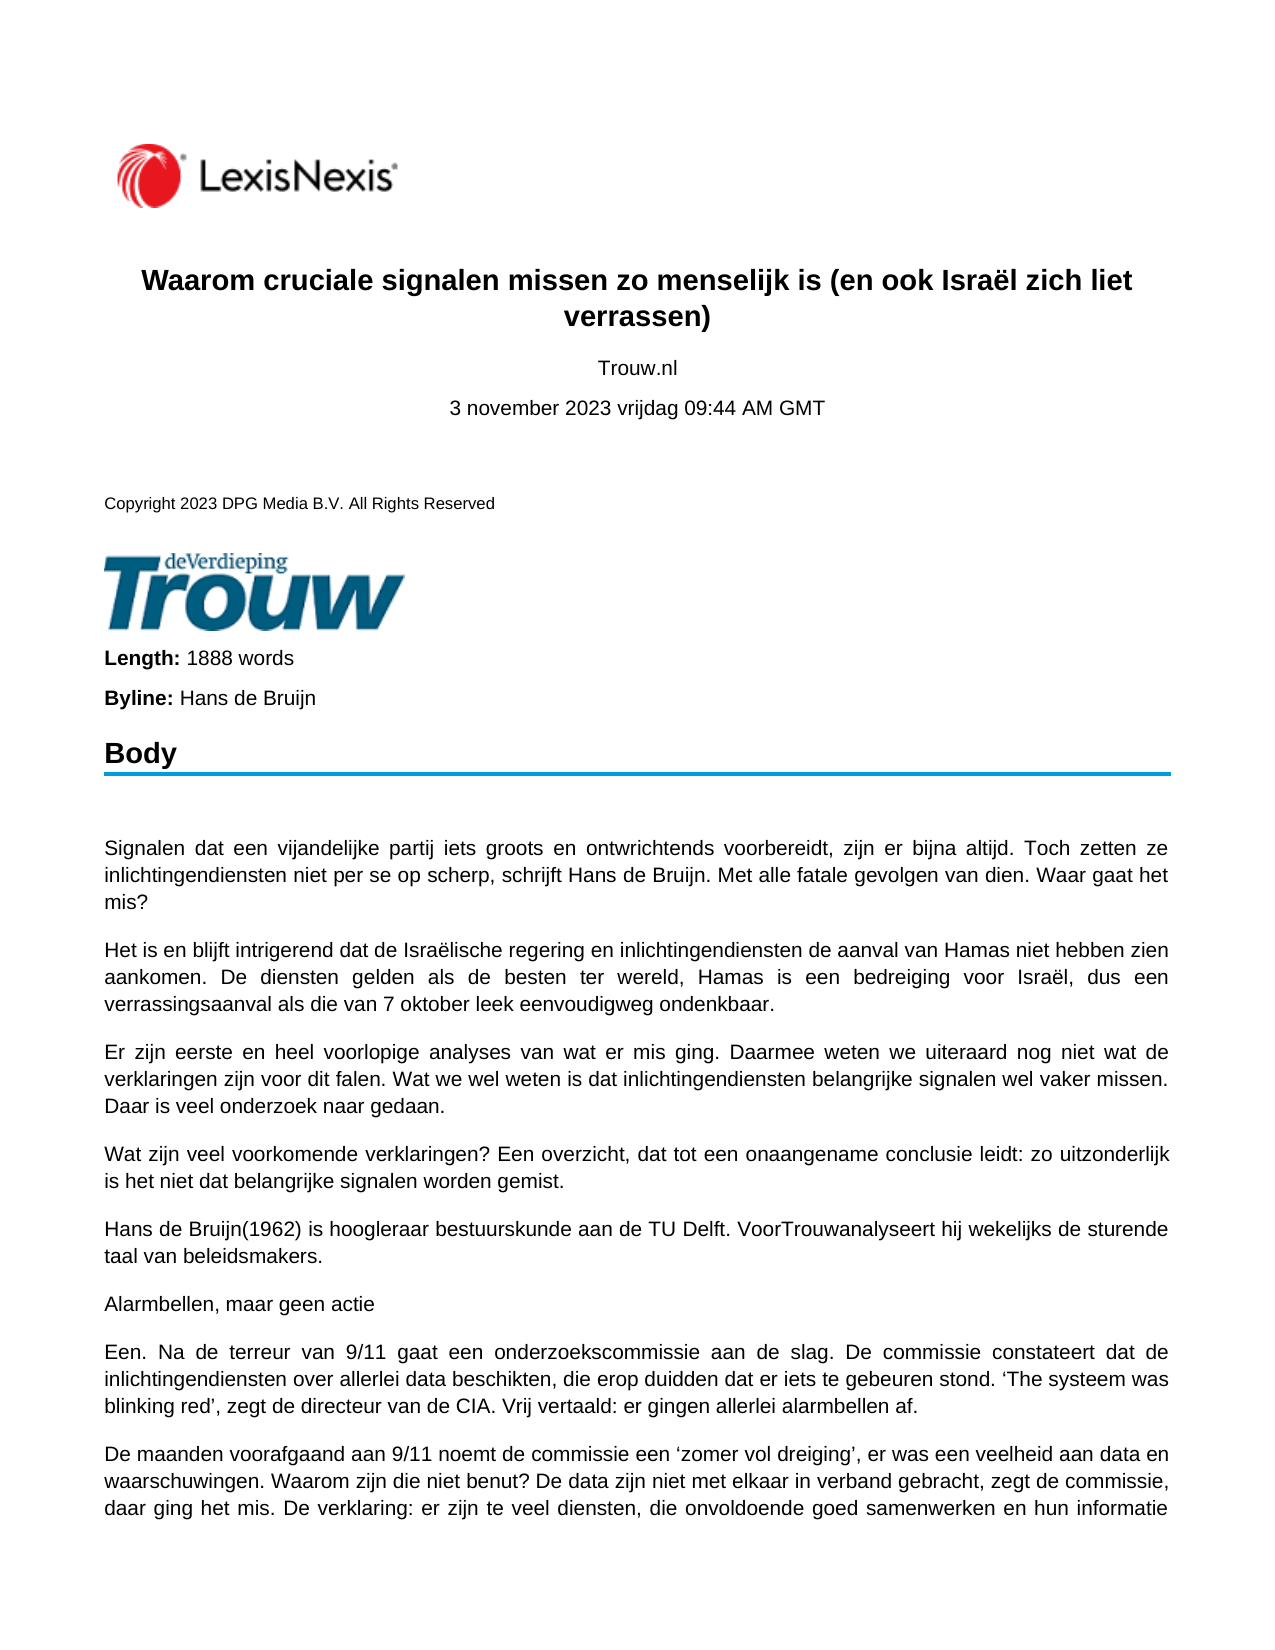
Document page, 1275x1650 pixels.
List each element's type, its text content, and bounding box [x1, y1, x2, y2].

text Een. Na de terreur van 9/11 gaat een onderzoekscommissie aan de slag. De commissie constateert dat de inlichtingendiensten over allerlei data beschikten, die erop duidden dat er iets te gebeuren stond. ‘The systeem was blinking red’, zegt de directeur van de CIA. Vrij vertaald: er gingen allerlei alarmbellen af. [104, 1336, 1171, 1418]
text Copyright 2023 DPG Media B.V. All Rights Reserved [104, 461, 1171, 513]
picture [104, 144, 412, 208]
text Wat zijn veel voorkomende verklaringen? Een overzicht, dat tot een onaangename conclusie leidt: zo uitzonderlijk is het niet dat belangrijke signalen worden gemist. [104, 1138, 1171, 1193]
text Body [104, 735, 1171, 770]
text 3 november 2023 vrijdag 09:44 AM GMT [104, 393, 1171, 420]
subtitle Waarom cruciale signalen missen zo menselijk is (en ook Israël zich liet verrassen) [104, 261, 1171, 332]
text Signalen dat een vijandelijke partij iets groots en ontwrichtends voorbereidt, zijn er bijna altijd. Toch zetten ze inlichtingendiensten niet per se op scherp, schrijft Hans de Bruijn. Met alle fatale gevolgen van dien. Waar gaat het mis? [104, 832, 1171, 913]
text Trouw.nl [104, 353, 1171, 380]
text Byline: Hans de Bruijn [104, 683, 1171, 710]
text Length: 1888 words [104, 643, 1171, 670]
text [104, 1438, 1171, 1520]
picture [104, 553, 405, 631]
text Alarmbellen, maar geen actie [104, 1288, 1171, 1316]
picture [203, 586, 227, 618]
text Er zijn eerste en heel voorlopige analyses van wat er mis ging. Daarmee weten we uiteraard nog niet wat de verklaringen zijn voor dit falen. Wat we wel weten is dat inlichtingendiensten belangrijke signalen wel vaker missen. Daar is veel onderzoek naar gedaan. [104, 1036, 1171, 1118]
text Het is en blijft intrigerend dat de Israëlische regering en inlichtingendiensten de aanval van Hamas niet hebben zien aankomen. De diensten gelden als de besten ter wereld, Hamas is een bedreiging voor Israël, dus een verrassingsaanval als die van 7 oktober leek eenvoudigweg ondenkbaar. [104, 934, 1171, 1016]
text Hans de Bruijn(1962) is hoogleraar bestuurskunde aan de TU Delft. VoorTrouwanalyseert hij wekelijks de sturende taal van beleids­makers. [104, 1213, 1171, 1268]
